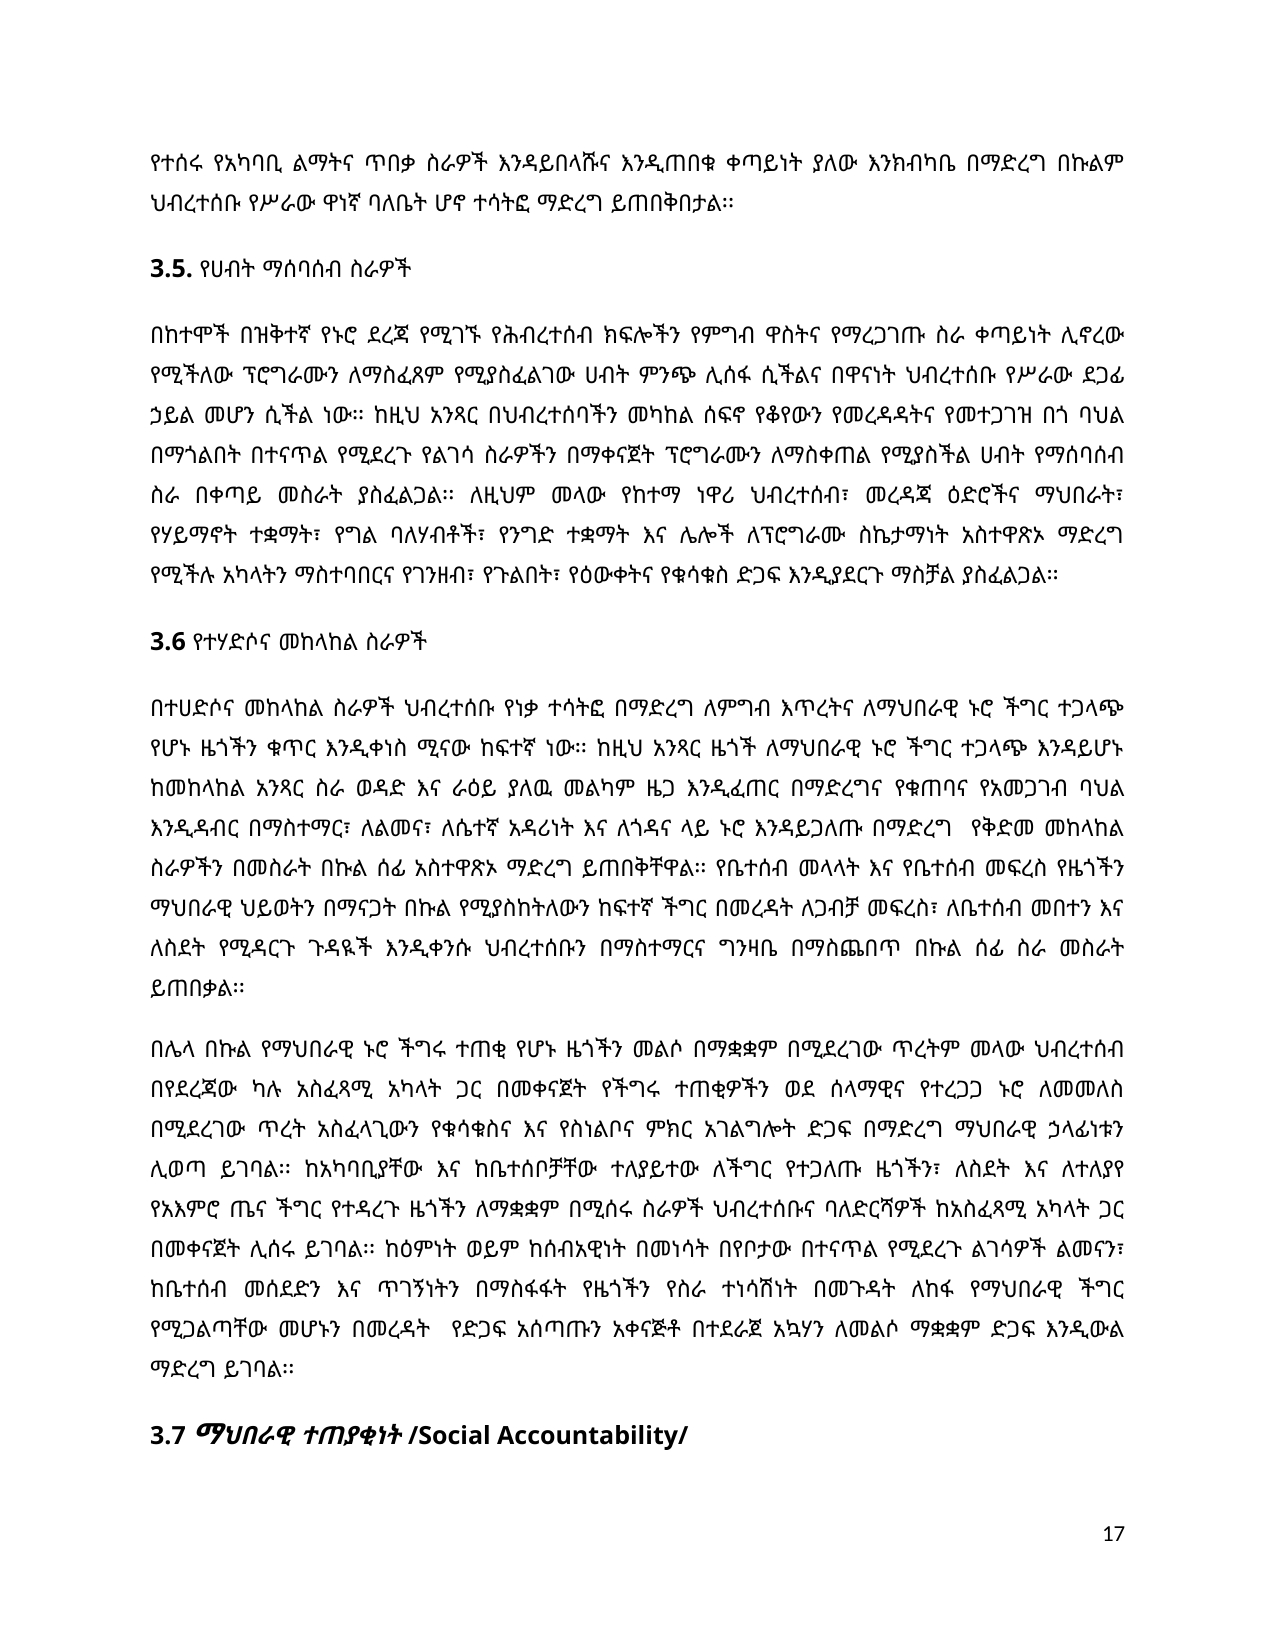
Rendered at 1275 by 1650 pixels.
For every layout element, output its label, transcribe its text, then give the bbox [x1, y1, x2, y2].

text 3.6 የተሃድሶና መከላከል ስራዎች [150, 623, 1125, 658]
text በተሀድሶና መከላከል ስራዎች ህብረተሰቡ የነቃ ተሳትፎ በማድረግ ለምግብ እጥረትና ለማህበራዊ ኑሮ ችግር ተጋላጭ የሆኑ ዜጎችን ቁጥር እንዲቀነስ ሚናው ከፍተኛ ነው፡፡ ከዚህ አንጻር ዜጎች ለማህበራዊ ኑሮ ችግር ተጋላጭ እንዳይሆኑ ከመከላከል አንጻር ስራ ወዳድ እና ራዕይ ያለዉ መልካም ዜጋ እንዲፈጠር በማድረግና የቁጠባና የአመጋገብ ባህል እንዲዳብር በማስተማር፣ ለልመና፣ ለሴተኛ አዳሪነት እና ለጎዳና ላይ ኑሮ እንዳይጋለጡ በማድረግ የቅድመ መከላከል ስራዎችን በመስራት በኩል ሰፊ አስተዋጽኦ ማድረግ ይጠበቅቸዋል፡፡ የቤተሰብ መላላት እና የቤተሰብ መፍረስ የዜጎችን ማህበራዊ ህይወትን በማናጋት በኩል የሚያስከትለውን ከፍተኛ ችግር በመረዳት ለጋብቻ መፍረስ፣ ለቤተሰብ መበተን እና ለስደት የሚዳርጉ ጉዳዪች እንዲቀንሱ ህብረተሰቡን በማስተማርና ግንዛቤ በማስጨበጥ በኩል ሰፊ ስራ መስራት ይጠበቃል፡፡ [150, 695, 1125, 1002]
text 3.7 ማህበራዊ ተጠያቂነት /Social Accountability/ [150, 1417, 1125, 1451]
text በከተሞች በዝቅተኛ የኑሮ ደረጃ የሚገኙ የሕብረተሰብ ክፍሎችን የምግብ ዋስትና የማረጋገጡ ስራ ቀጣይነት ሊኖረው የሚችለው ፕሮግራሙን ለማስፈጸም የሚያስፈልገው ሀብት ምንጭ ሊሰፋ ሲችልና በዋናነት ህብረተሰቡ የሥራው ደጋፊ ኃይል መሆን ሲችል ነው፡፡ ከዚህ አንጻር በህብረተሰባችን መካከል ሰፍኖ የቆየውን የመረዳዳትና የመተጋገዝ በጎ ባህል በማጎልበት በተናጥል የሚደረጉ የልገሳ ስራዎችን በማቀናጀት ፕሮግራሙን ለማስቀጠል የሚያስችል ሀብት የማሰባሰብ ስራ በቀጣይ መስራት ያስፈልጋል፡፡ ለዚህም መላው የከተማ ነዋሪ ህብረተሰብ፣ መረዳጃ ዕድሮችና ማህበራት፣ የሃይማኖት ተቋማት፣ የግል ባለሃብቶች፣ የንግድ ተቋማት እና ሌሎች ለፕሮግራሙ ስኬታማነት አስተዋጽኦ ማድረግ የሚችሉ አካላትን ማስተባበርና የገንዘብ፣ የጉልበት፣ የዕውቀትና የቁሳቁስ ድጋፍ እንዲያደርጉ ማስቻል ያስፈልጋል፡፡ [150, 323, 1125, 589]
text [150, 150, 1125, 217]
text 3.5. የሀብት ማሰባሰብ ስራዎች [150, 251, 1125, 285]
text በሌላ በኩል የማህበራዊ ኑሮ ችግሩ ተጠቂ የሆኑ ዜጎችን መልሶ በማቋቋም በሚደረገው ጥረትም መላው ህብረተሰብ በየደረጃው ካሉ አስፈጻሚ አካላት ጋር በመቀናጀት የችግሩ ተጠቂዎችን ወደ ሰላማዊና የተረጋጋ ኑሮ ለመመለስ በሚደረገው ጥረት አስፈላጊውን የቁሳቁስና እና የስነልቦና ምክር አገልግሎት ድጋፍ በማድረግ ማህበራዊ ኃላፊነቱን ሊወጣ ይገባል፡፡ ከአካባቢያቸው እና ከቤተሰቦቻቸው ተለያይተው ለችግር የተጋለጡ ዜጎችን፣ ለስደት እና ለተለያየ የአእምሮ ጤና ችግር የተዳረጉ ዜጎችን ለማቋቋም በሚሰሩ ስራዎች ህብረተሰቡና ባለድርሻዎች ከአስፈጻሚ አካላት ጋር በመቀናጀት ሊሰሩ ይገባል፡፡ ከዕምነት ወይም ከሰብአዊነት በመነሳት በየቦታው በተናጥል የሚደረጉ ልገሳዎች ልመናን፣ ከቤተሰብ መሰደድን እና ጥገኝነትን በማስፋፋት የዜጎችን የስራ ተነሳሽነት በመጉዳት ለከፋ የማህበራዊ ችግር የሚጋልጣቸው መሆኑን በመረዳት የድጋፍ አሰጣጡን አቀናጅቶ በተደራጀ አኳሃን ለመልሶ ማቋቋም ድጋፍ እንዲውል ማድረግ ይገባል፡፡ [150, 1036, 1125, 1383]
